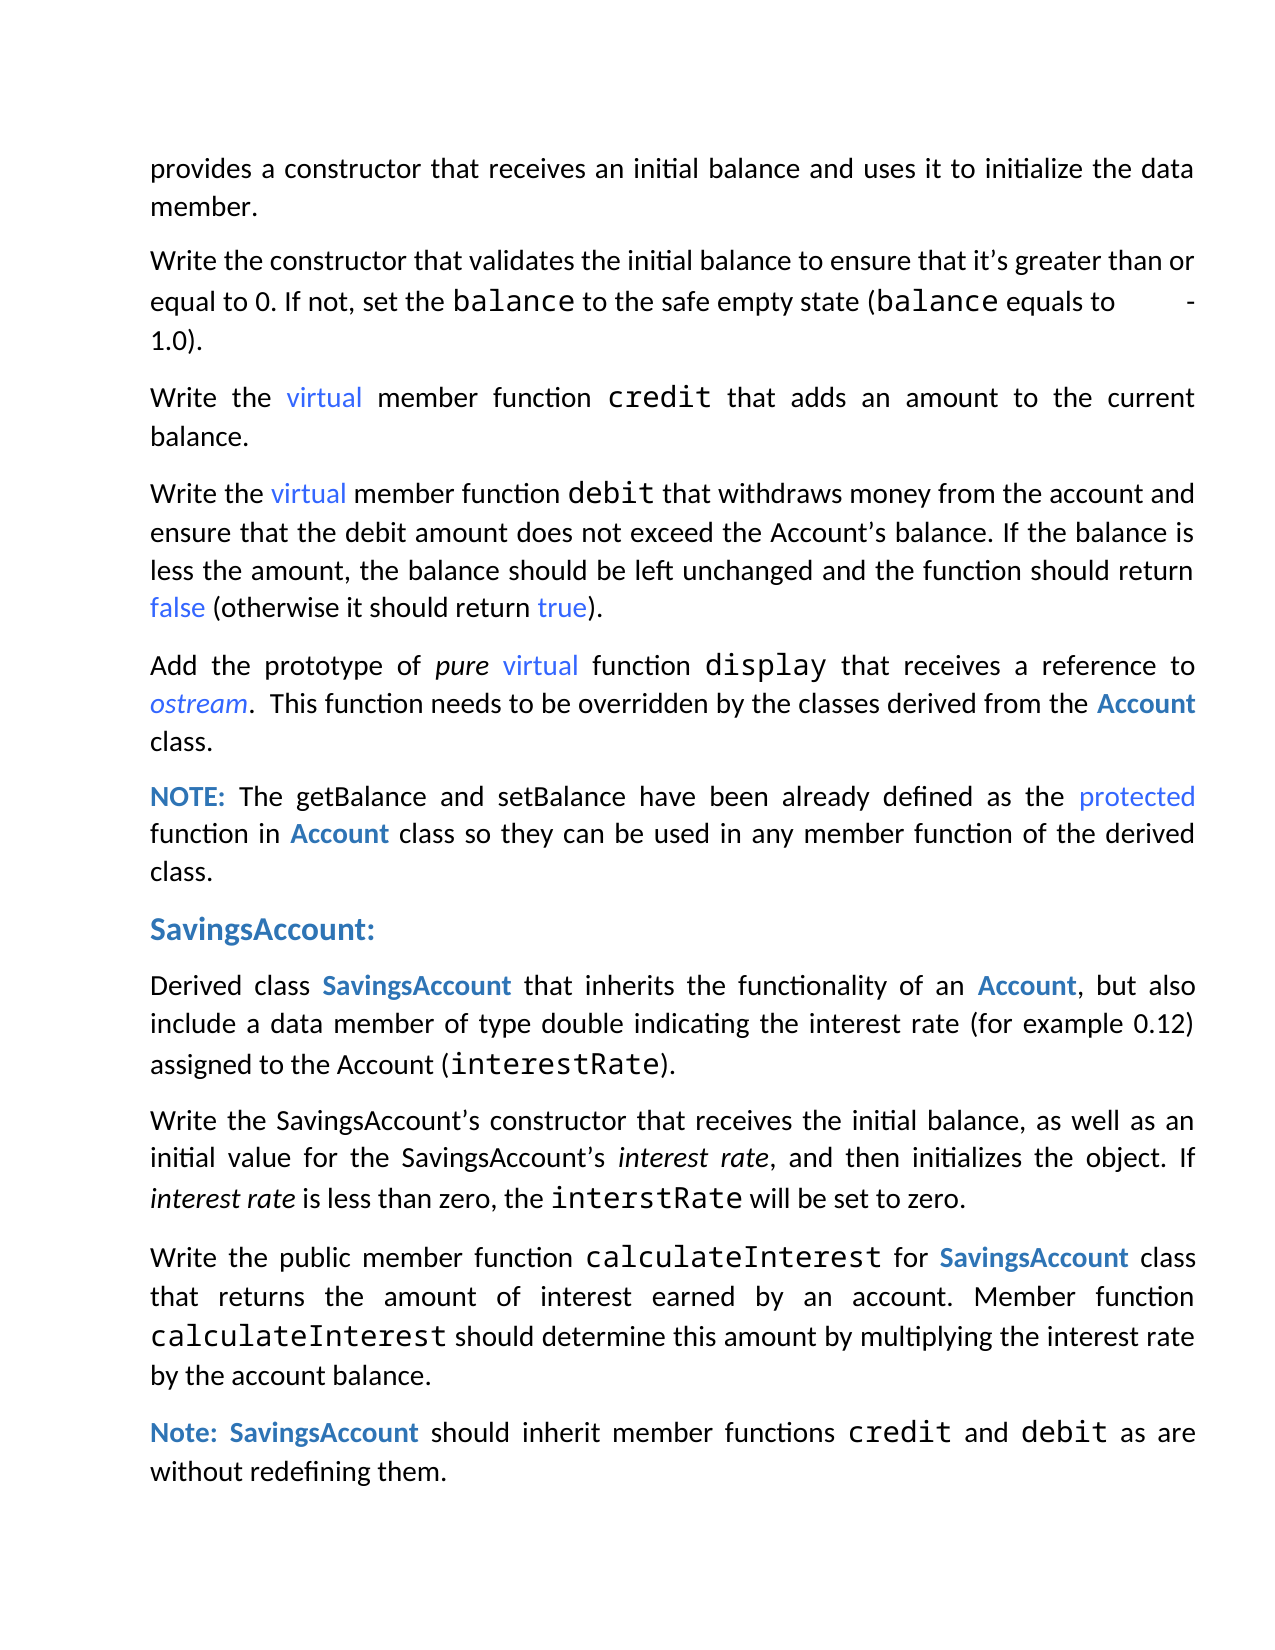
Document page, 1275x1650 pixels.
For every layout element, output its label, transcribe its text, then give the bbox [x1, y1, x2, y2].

text NOTE: The getBalance and setBalance have been already defined as the protected function in Account class so they can be used in any member function of the derived class. [150, 778, 1196, 889]
text Write the virtual member function debit that withdraws money from the account and ensure that the debit amount does not exceed the Account’s balance. If the balance is less the amount, the balance should be left unchanged and the function should return false (otherwise it should return true). [150, 472, 1196, 625]
text Write the virtual member function credit that adds an amount to the current balance. [150, 376, 1196, 453]
text Write the constructor that validates the initial balance to ensure that it’s greater than or equal to 0. If not, set the balance to the safe empty state (balance equals to -1.0). [150, 242, 1196, 357]
text Write the SavingsAccount’s constructor that receives the initial balance, as well as an initial value for the SavingsAccount’s interest rate, and then initializes the object. If interest rate is less than zero, the interstRate will be set to zero. [150, 1102, 1196, 1217]
text Add the prototype of pure virtual function display that receives a reference to ostream. This function needs to be overridden by the classes derived from the Account class. [150, 644, 1196, 759]
text Write the public member function calculateInterest for SavingsAccount class that returns the amount of interest earned by an account. Member function calculateInterest should determine this amount by multiplying the interest rate by the account balance. [150, 1236, 1196, 1393]
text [150, 150, 1196, 223]
text Note: SavingsAccount should inherit member functions credit and debit as are without redefining them. [150, 1412, 1196, 1489]
text Derived class SavingsAccount that inherits the functionality of an Account, but also include a data member of type double indicating the interest rate (for example 0.12) assigned to the Account (interestRate). [150, 967, 1196, 1083]
text SavingsAccount: [150, 907, 1196, 948]
